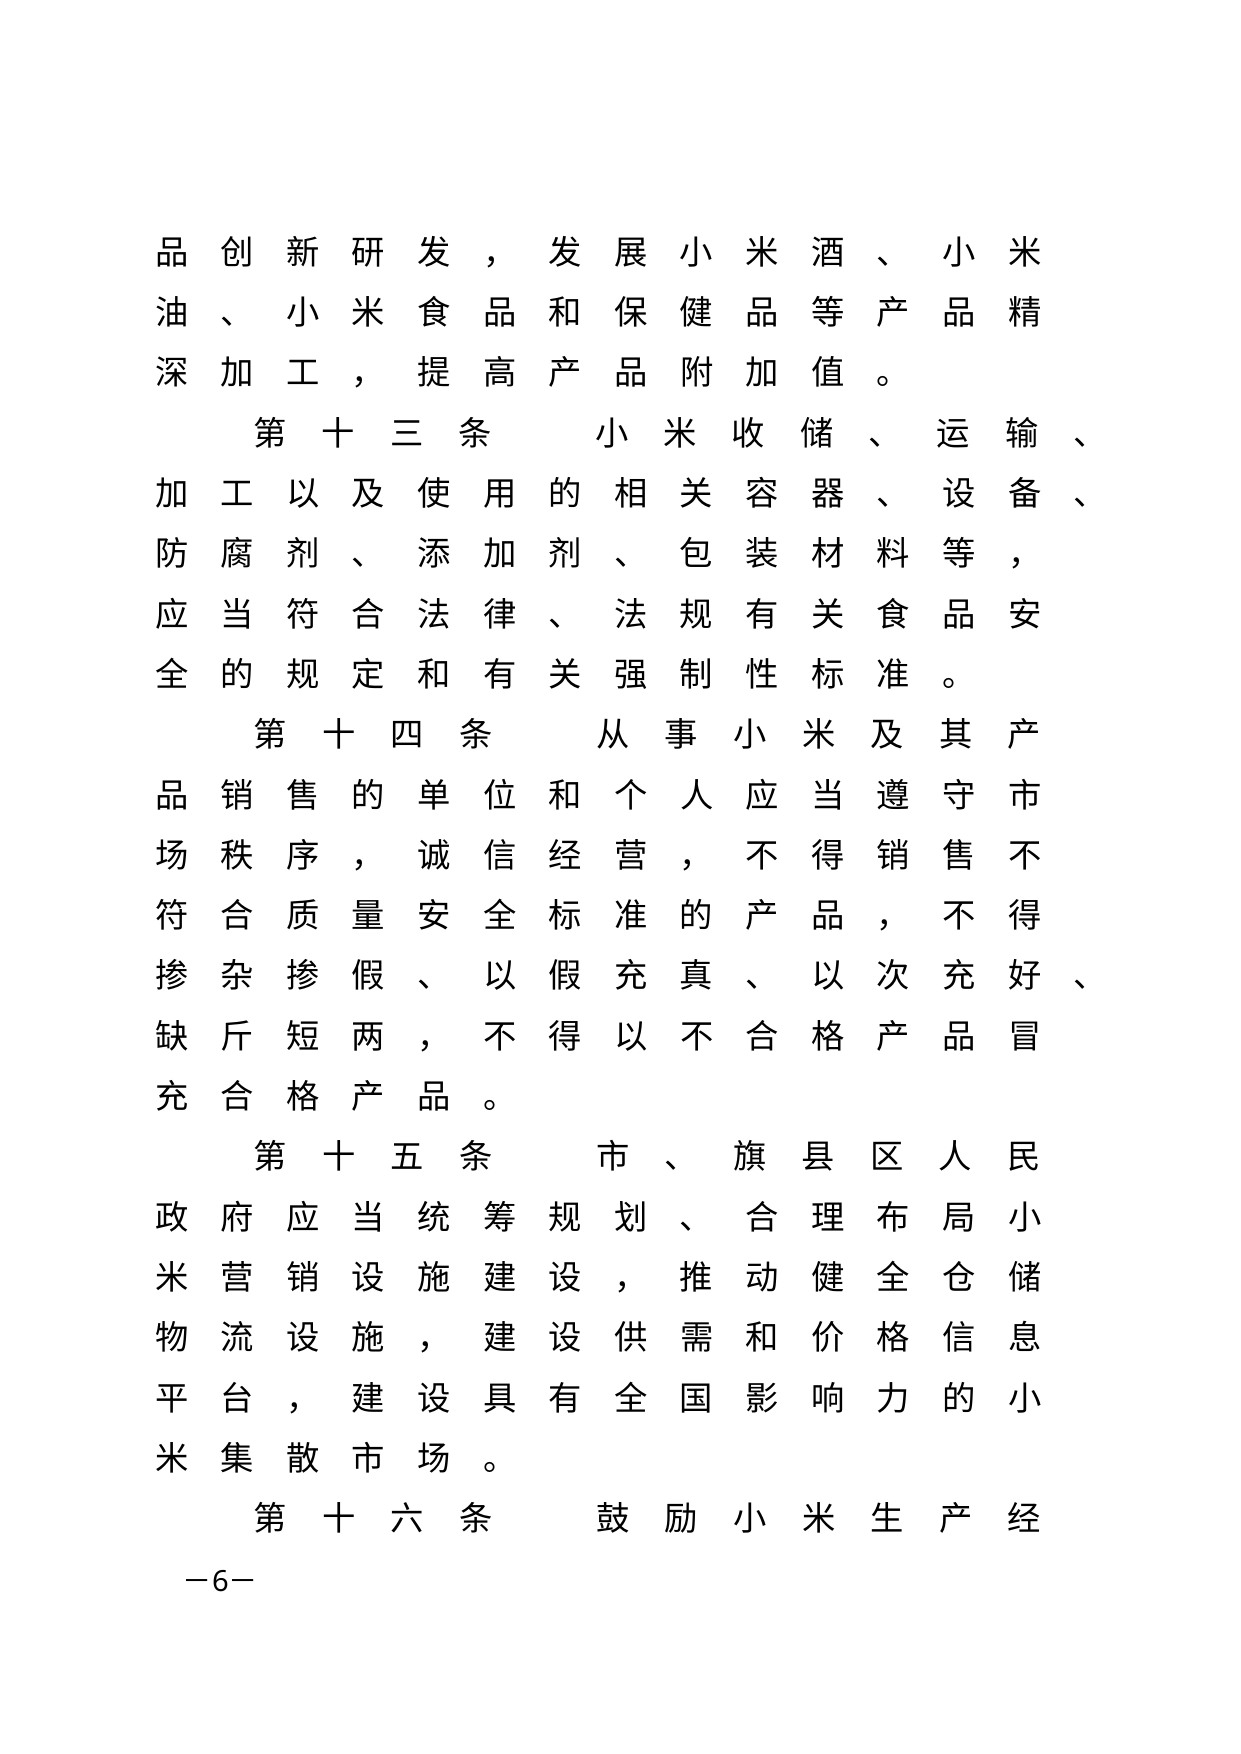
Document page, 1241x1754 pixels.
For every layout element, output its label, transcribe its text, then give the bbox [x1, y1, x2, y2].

text 第十二条 小米加工企业应当适应市场需求，形成合理的规模结构，做强米加工基本业态，做优中高端米加工；加强小米产品创新研发，发展小米酒、小米油、小米食品和保健品等产品精深加工，提高产品附加值。 [155, 219, 1073, 400]
text 第十五条 市、旗县区人民政府应当统筹规划、合理布局小米营销设施建设，推动健全仓储物流设施，建设供需和价格信息平台，建设具有全国影响力的小米集散市场。 [155, 1124, 1073, 1486]
text 第十三条 小米收储、运输、加工以及使用的相关容器、设备、防腐剂、添加剂、包装材料等，应当符合法律、法规有关食品安全的规定和有关强制性标准。 [155, 400, 1073, 702]
text 第十四条 从事小米及其产品销售的单位和个人应当遵守市场秩序，诚信经营，不得销售不符合质量安全标准的产品，不得掺杂掺假、以假充真、以次充好、缺斤短两，不得以不合格产品冒充合格产品。 [155, 702, 1073, 1124]
text 第十六条 鼓励小米生产经营主体对接和开拓市场需求，加强市场营销策划，实施品牌营销战略，发展线上线下销售网络，提高营销水平和溢价能力。 [155, 1486, 1073, 1546]
